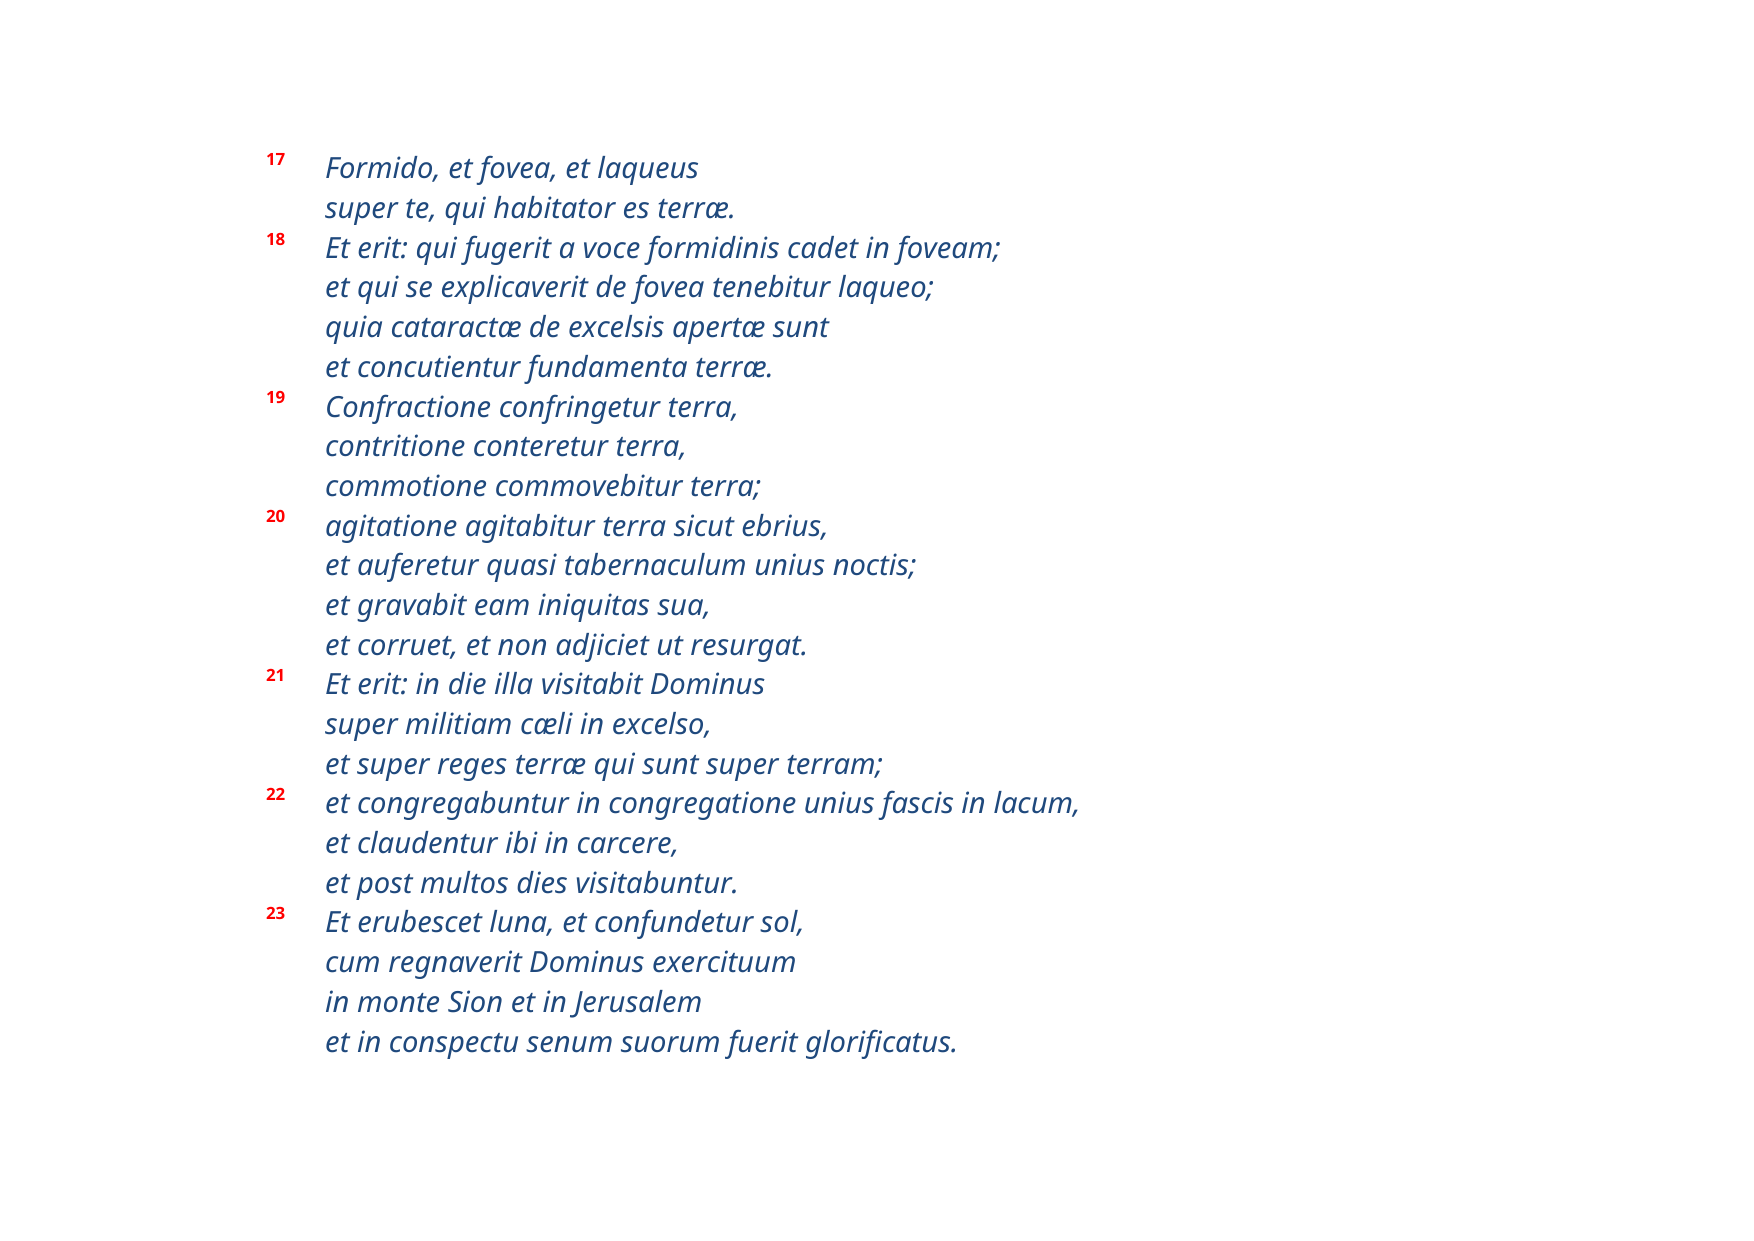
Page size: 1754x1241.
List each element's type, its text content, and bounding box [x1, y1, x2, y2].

text 20 agitatione agitabitur terra sicut ebrius, et auferetur quasi tabernaculum unius noctis; et gravabit eam iniquitas sua, et corruet, et non adjiciet ut resurgat. [266, 505, 1488, 664]
text 19 Confractione confringetur terra, contritione conteretur terra, commotione commovebitur terra; [266, 386, 1488, 505]
text 18 Et erit: qui fugerit a voce formidinis cadet in foveam; et qui se explicaverit de fovea tenebitur laqueo; quia cataractæ de excelsis apertæ sunt et concutientur fundamenta terræ. [266, 227, 1488, 386]
text 23 Et erubescet luna, et confundetur sol, cum regnaverit Dominus exercituum in monte Sion et in Jerusalem et in conspectu senum suorum fuerit glorificatus. [266, 902, 1488, 1061]
text 17 Formido, et fovea, et laqueus super te, qui habitator es terræ. [266, 148, 1488, 227]
text 21 Et erit: in die illa visitabit Dominus super militiam cæli in excelso, et super reges terræ qui sunt super terram; [266, 664, 1488, 783]
text 22 et congregabuntur in congregatione unius fascis in lacum, et claudentur ibi in carcere, et post multos dies visitabuntur. [266, 783, 1488, 902]
